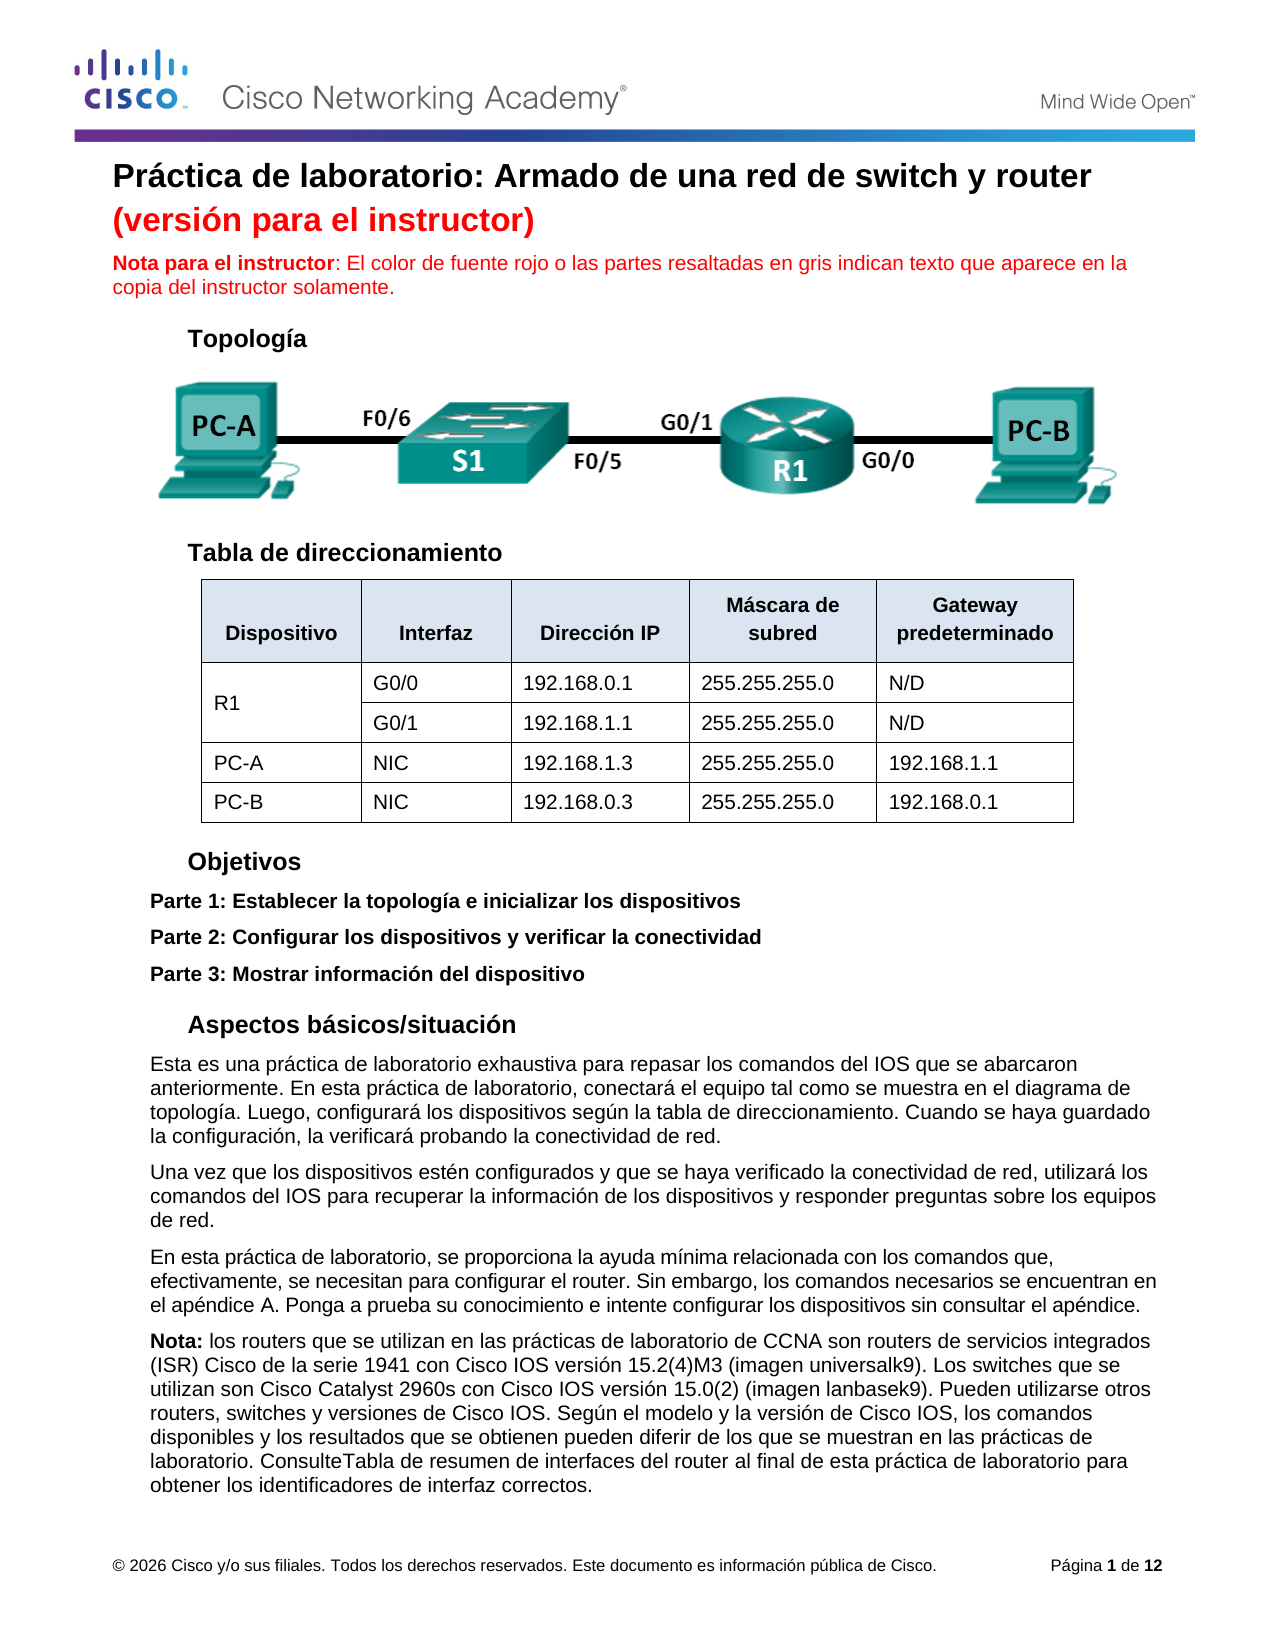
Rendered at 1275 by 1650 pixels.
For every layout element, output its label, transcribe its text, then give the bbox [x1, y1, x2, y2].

table_cell 255.255.255.0 [690, 703, 876, 742]
text Parte 3: Mostrar información del dispositivo [150, 962, 1162, 986]
table_header Máscara de subred [690, 580, 876, 662]
table_cell 192.168.0.3 [512, 783, 689, 822]
table_cell 255.255.255.0 [690, 743, 876, 782]
table_cell 255.255.255.0 [690, 663, 876, 702]
text Aspectos básicos/situación [112, 1011, 1162, 1039]
text En esta práctica de laboratorio, se proporciona la ayuda mínima relacionada con los comandos que, efectivamente, se necesitan para configurar el router. Sin embargo, los comandos necesarios se encuentran en el apéndice A. Ponga a prueba su conocimiento e intente configurar los dispositivos sin consultar el apéndice. [150, 1244, 1162, 1316]
text Una vez que los dispositivos estén configurados y que se haya verificado la conectividad de red, utilizará los comandos del IOS para recuperar la información de los dispositivos y responder preguntas sobre los equipos de red. [150, 1160, 1162, 1232]
text Topología [112, 324, 1162, 352]
table_header Interfaz [362, 580, 511, 662]
table_cell R1 [202, 663, 361, 742]
table_cell NIC [362, 783, 511, 822]
picture [0, 30, 1273, 142]
table_header Dirección IP [512, 580, 689, 662]
table_header Gateway predeterminado [877, 580, 1073, 662]
table_cell N/D [877, 663, 1073, 702]
table_cell G0/0 [362, 663, 511, 702]
table_header Dispositivo [202, 580, 361, 662]
table_cell G0/1 [362, 703, 511, 742]
table_cell PC-A [202, 743, 361, 782]
table_cell 192.168.1.1 [512, 703, 689, 742]
table_cell PC-B [202, 783, 361, 822]
text Parte 2: Configurar los dispositivos y verificar la conectividad [150, 925, 1162, 949]
table_cell 192.168.1.1 [877, 743, 1073, 782]
table_cell 192.168.0.1 [877, 783, 1073, 822]
text Nota para el instructor: El color de fuente rojo o las partes resaltadas en gris indican texto que aparece en la copia del instructor solamente. [112, 251, 1162, 299]
table_cell NIC [362, 743, 511, 782]
table_cell 255.255.255.0 [690, 783, 876, 822]
table_cell 192.168.0.1 [512, 663, 689, 702]
text Esta es una práctica de laboratorio exhaustiva para repasar los comandos del IOS que se abarcaron anteriormente. En esta práctica de laboratorio, conectará el equipo tal como se muestra en el diagrama de topología. Luego, configurará los dispositivos según la tabla de direccionamiento. Cuando se haya guardado la configuración, la verificará probando la conectividad de red. [150, 1052, 1162, 1148]
title Práctica de laboratorio: Armado de una red de switch y router (versión para el instructor) [112, 156, 1162, 239]
text Parte 1: Establecer la topología e inicializar los dispositivos [150, 889, 1162, 913]
picture [153, 377, 1122, 509]
text Objetivos [112, 847, 1162, 876]
table_cell 192.168.1.3 [512, 743, 689, 782]
table_cell N/D [877, 703, 1073, 742]
text Tabla de direccionamiento [112, 538, 1162, 566]
